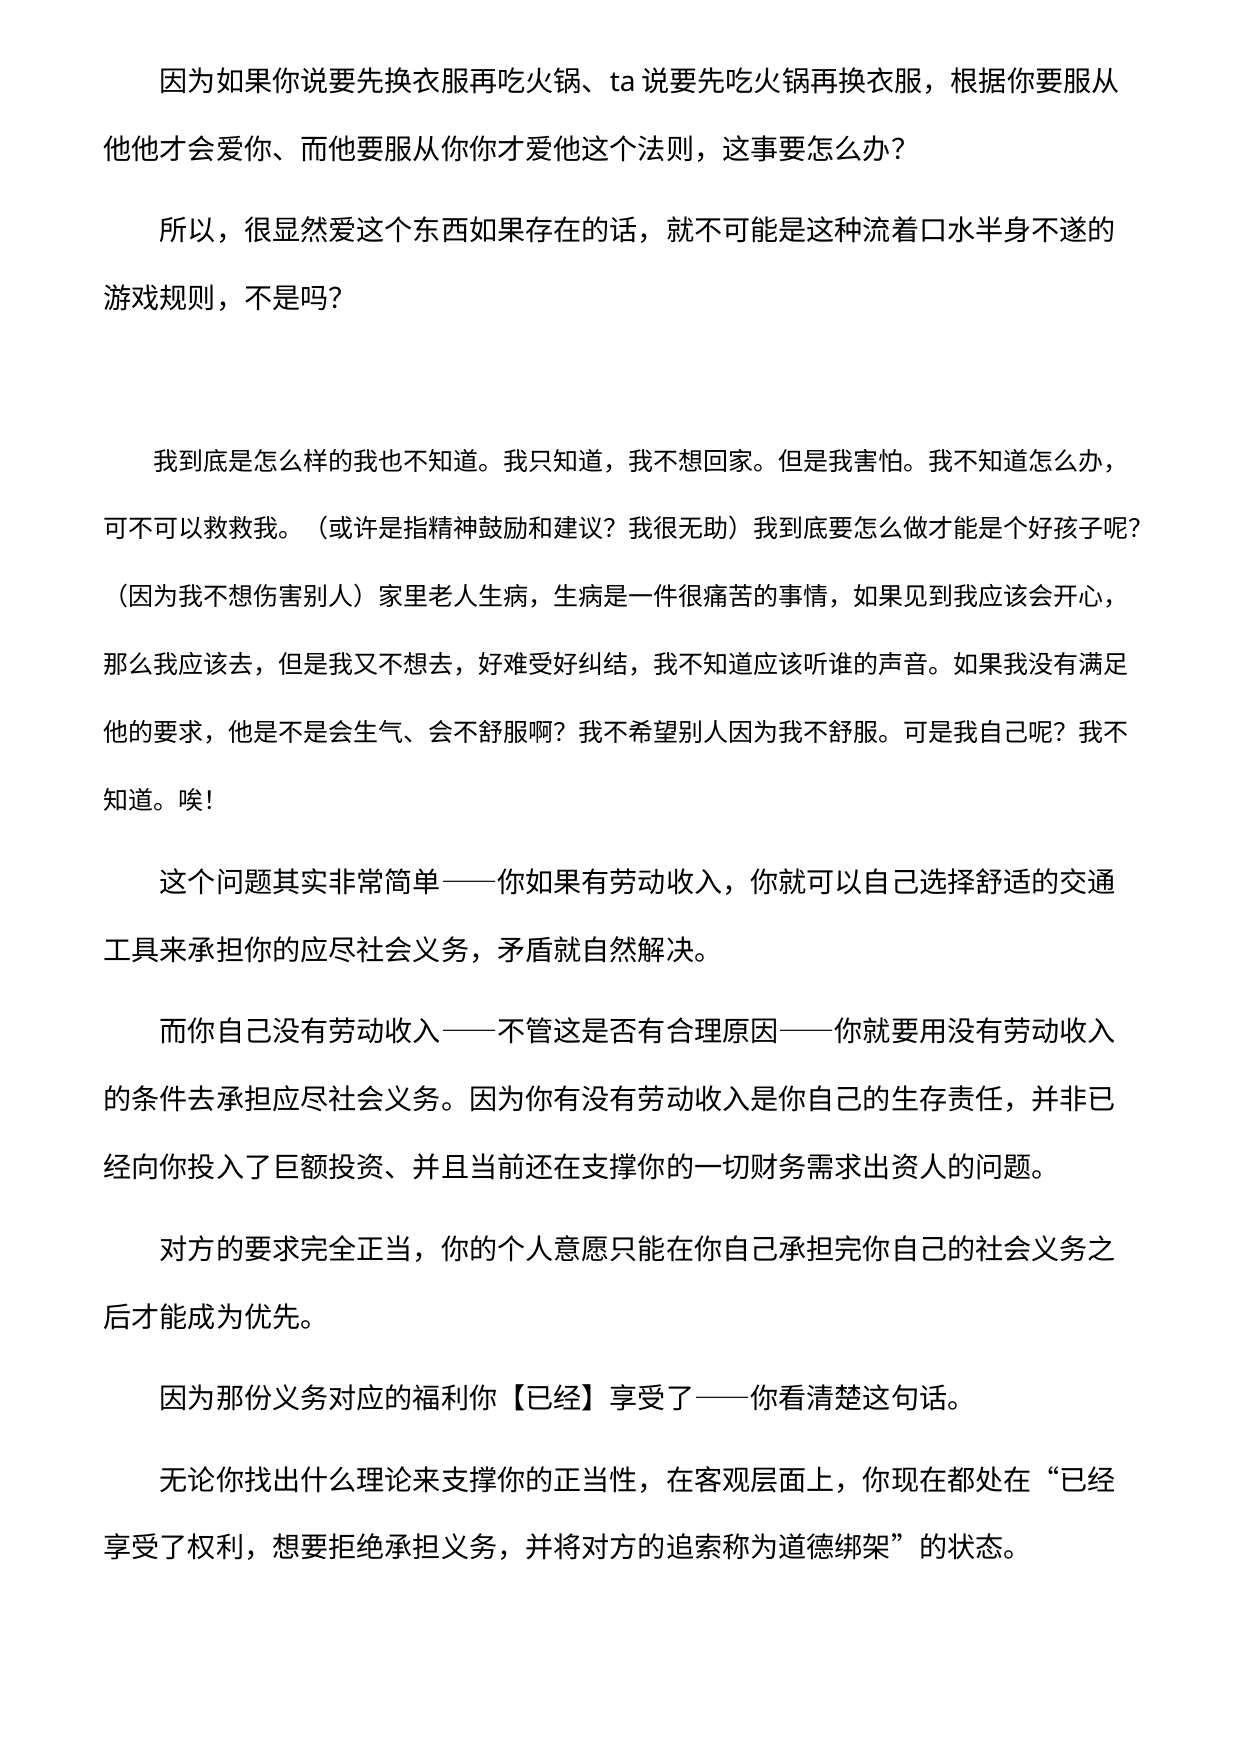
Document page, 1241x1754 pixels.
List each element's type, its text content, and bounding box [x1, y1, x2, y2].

text 我到底是怎么样的我也不知道。我只知道，我不想回家。但是我害怕。我不知道怎么办，可不可以救救我。（或许是指精神鼓励和建议？我很无助）我到底要怎么做才能是个好孩子呢？（因为我不想伤害别人）家里老人生病，生病是一件很痛苦的事情，如果见到我应该会开心，那么我应该去，但是我又不想去，好难受好纠结，我不知道应该听谁的声音。如果我没有满足他的要求，他是不是会生气、会不舒服啊？我不希望别人因为我不舒服。可是我自己呢？我不知道。唉！ [103, 425, 1137, 833]
text 而你自己没有劳动收入——不管这是否有合理原因——你就要用没有劳动收入的条件去承担应尽社会义务。因为你有没有劳动收入是你自己的生存责任，并非已经向你投入了巨额投资、并且当前还在支撑你的一切财务需求出资人的问题。 [103, 996, 1137, 1199]
text 这个问题其实非常简单——你如果有劳动收入，你就可以自己选择舒适的交通工具来承担你的应尽社会义务，矛盾就自然解决。 [103, 846, 1137, 982]
text 所以，很显然爱这个东西如果存在的话，就不可能是这种流着口水半身不遂的游戏规则，不是吗？ [103, 194, 1137, 330]
text 无论你找出什么理论来支撑你的正当性，在客观层面上，你现在都处在“已经享受了权利，想要拒绝承担义务，并将对方的追索称为道德绑架”的状态。 [103, 1444, 1137, 1579]
text 对方的要求完全正当，你的个人意愿只能在你自己承担完你自己的社会义务之后才能成为优先。 [103, 1213, 1137, 1349]
text 因为那份义务对应的福利你【已经】享受了——你看清楚这句话。 [103, 1362, 1137, 1430]
text 因为如果你说要先换衣服再吃火锅、ta说要先吃火锅再换衣服，根据你要服从他他才会爱你、而他要服从你你才爱他这个法则，这事要怎么办？ [103, 45, 1137, 181]
